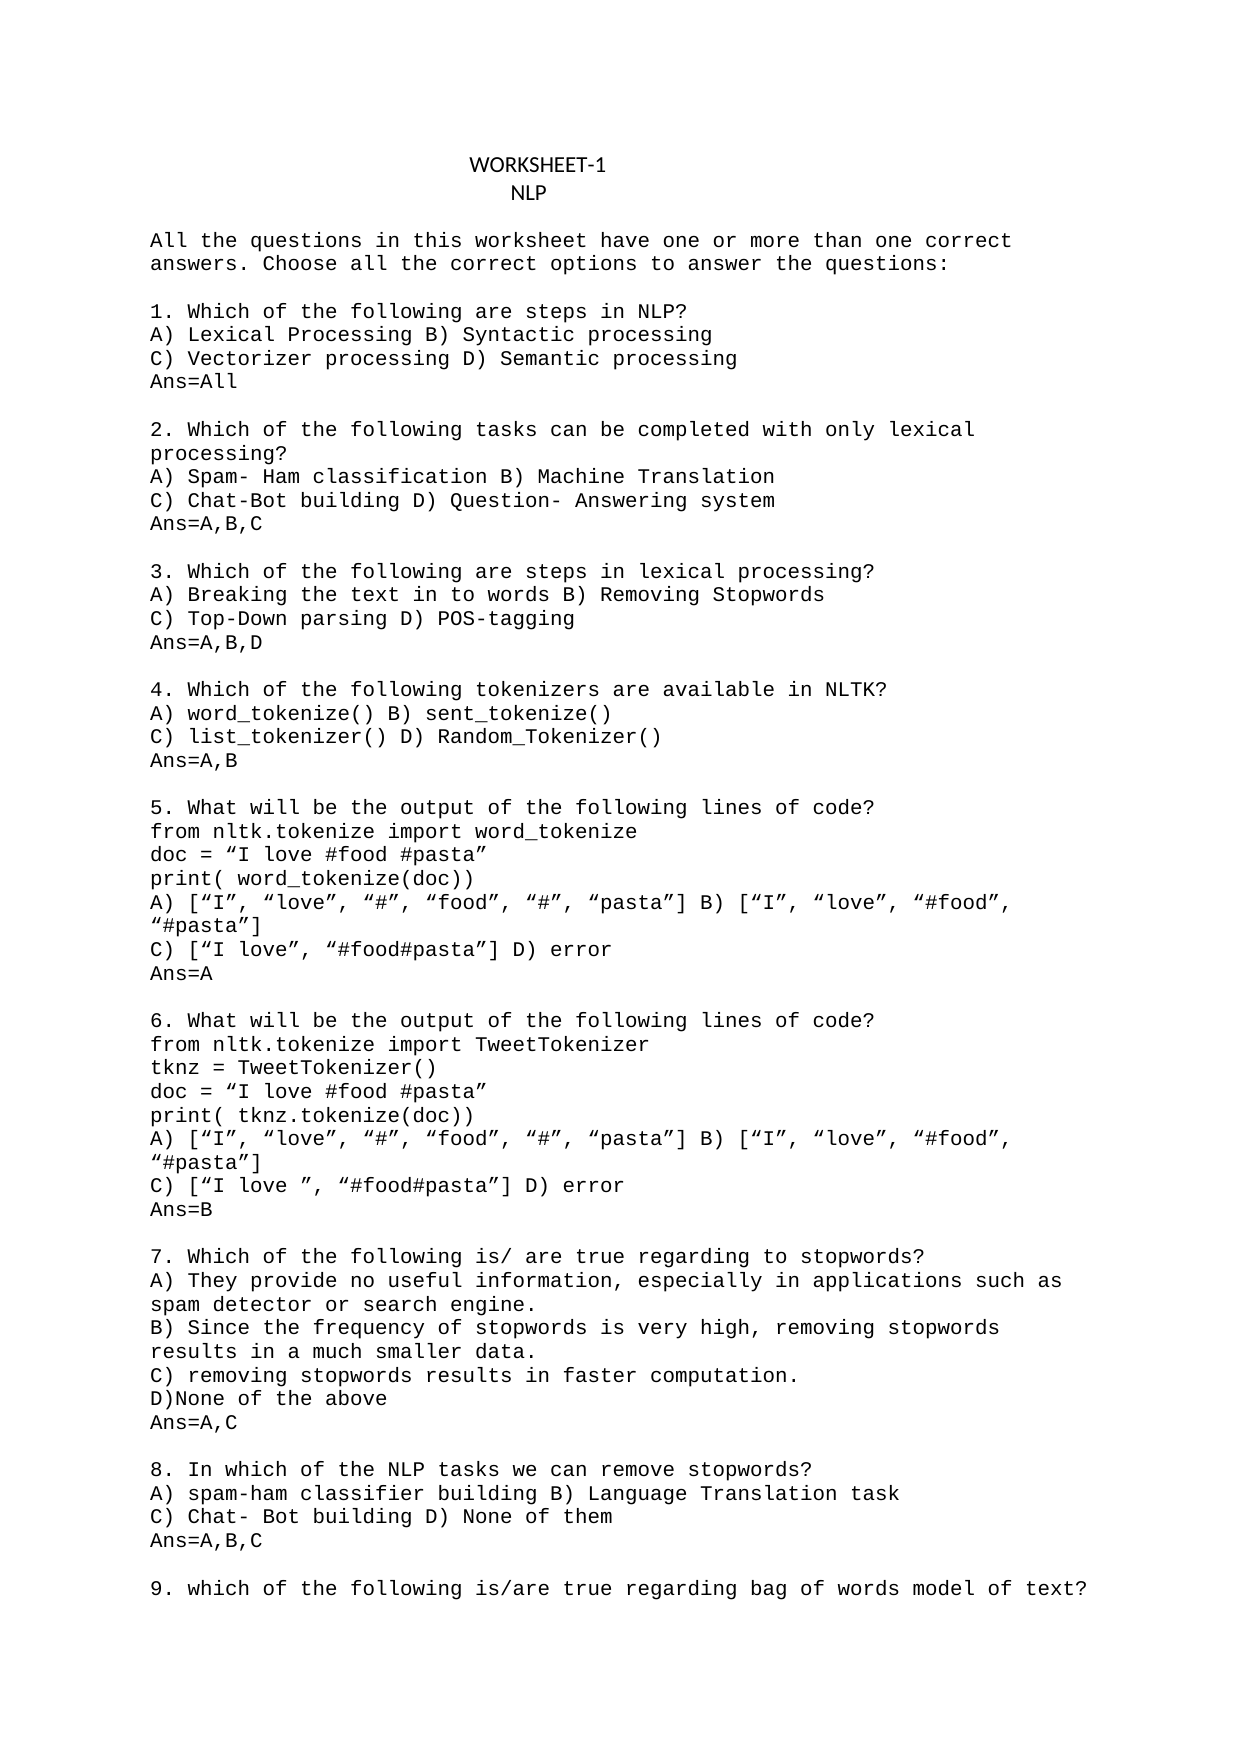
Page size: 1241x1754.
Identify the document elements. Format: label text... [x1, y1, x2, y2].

text Ans=B [150, 1199, 1090, 1223]
text A) Breaking the text in to words B) Removing Stopwords [150, 584, 1090, 608]
text 7. Which of the following is/ are true regarding to stopwords? [150, 1246, 1090, 1270]
text C) list_tokenizer() D) Random_Tokenizer() [150, 726, 1090, 750]
text 1. Which of the following are steps in NLP? [150, 301, 1090, 324]
text Ans=A,C [150, 1412, 1090, 1436]
text NLP [150, 178, 1090, 206]
text 2. Which of the following tasks can be completed with only lexical processing? [150, 419, 1090, 466]
text Ans=A [150, 963, 1090, 986]
text A) They provide no useful information, especially in applications such as spam detector or search engine. [150, 1270, 1090, 1317]
text Ans=A,B,D [150, 632, 1090, 655]
text C) Chat- Bot building D) None of them [150, 1507, 1090, 1530]
text C) Vectorizer processing D) Semantic processing [150, 348, 1090, 372]
text 3. Which of the following are steps in lexical processing? [150, 561, 1090, 584]
text C) Chat-Bot building D) Question- Answering system [150, 490, 1090, 513]
text Ans=A,B,C [150, 1530, 1090, 1554]
text A) [“I”, “love”, “#”, “food”, “#”, “pasta”] B) [“I”, “love”, “#food”, “#pasta”] [150, 1128, 1090, 1176]
text All the questions in this worksheet have one or more than one correct answers. Choose all the correct options to answer the questions: [150, 230, 1090, 277]
text C) [“I love”, “#food#pasta”] D) error [150, 939, 1090, 963]
text from nltk.tokenize import TweetTokenizer [150, 1034, 1090, 1057]
text Ans=All [150, 372, 1090, 395]
text C) [“I love ”, “#food#pasta”] D) error [150, 1176, 1090, 1199]
text 9. which of the following is/are true regarding bag of words model of text? [150, 1577, 1090, 1601]
text A) Lexical Processing B) Syntactic processing [150, 324, 1090, 348]
text D)None of the above [150, 1388, 1090, 1412]
text 5. What will be the output of the following lines of code? [150, 797, 1090, 821]
text 6. What will be the output of the following lines of code? [150, 1010, 1090, 1034]
text from nltk.tokenize import word_tokenize [150, 821, 1090, 844]
text B) Since the frequency of stopwords is very high, removing stopwords results in a much smaller data. [150, 1317, 1090, 1365]
text 4. Which of the following tokenizers are available in NLTK? [150, 679, 1090, 703]
text C) removing stopwords results in faster computation. [150, 1365, 1090, 1388]
text doc = “I love #food #pasta” [150, 1081, 1090, 1104]
text 8. In which of the NLP tasks we can remove stopwords? [150, 1459, 1090, 1483]
text print( tknz.tokenize(doc)) [150, 1104, 1090, 1128]
text tknz = TweetTokenizer() [150, 1057, 1090, 1081]
text A) spam-ham classifier building B) Language Translation task [150, 1483, 1090, 1507]
text A) [“I”, “love”, “#”, “food”, “#”, “pasta”] B) [“I”, “love”, “#food”, “#pasta”] [150, 892, 1090, 939]
text Ans=A,B,C [150, 513, 1090, 537]
text doc = “I love #food #pasta” [150, 844, 1090, 868]
text Ans=A,B [150, 750, 1090, 773]
text C) Top-Down parsing D) POS-tagging [150, 608, 1090, 632]
text A) Spam- Ham classification B) Machine Translation [150, 466, 1090, 490]
text A) word_tokenize() B) sent_tokenize() [150, 703, 1090, 726]
text print( word_tokenize(doc)) [150, 868, 1090, 892]
text WORKSHEET-1 [150, 150, 1090, 178]
